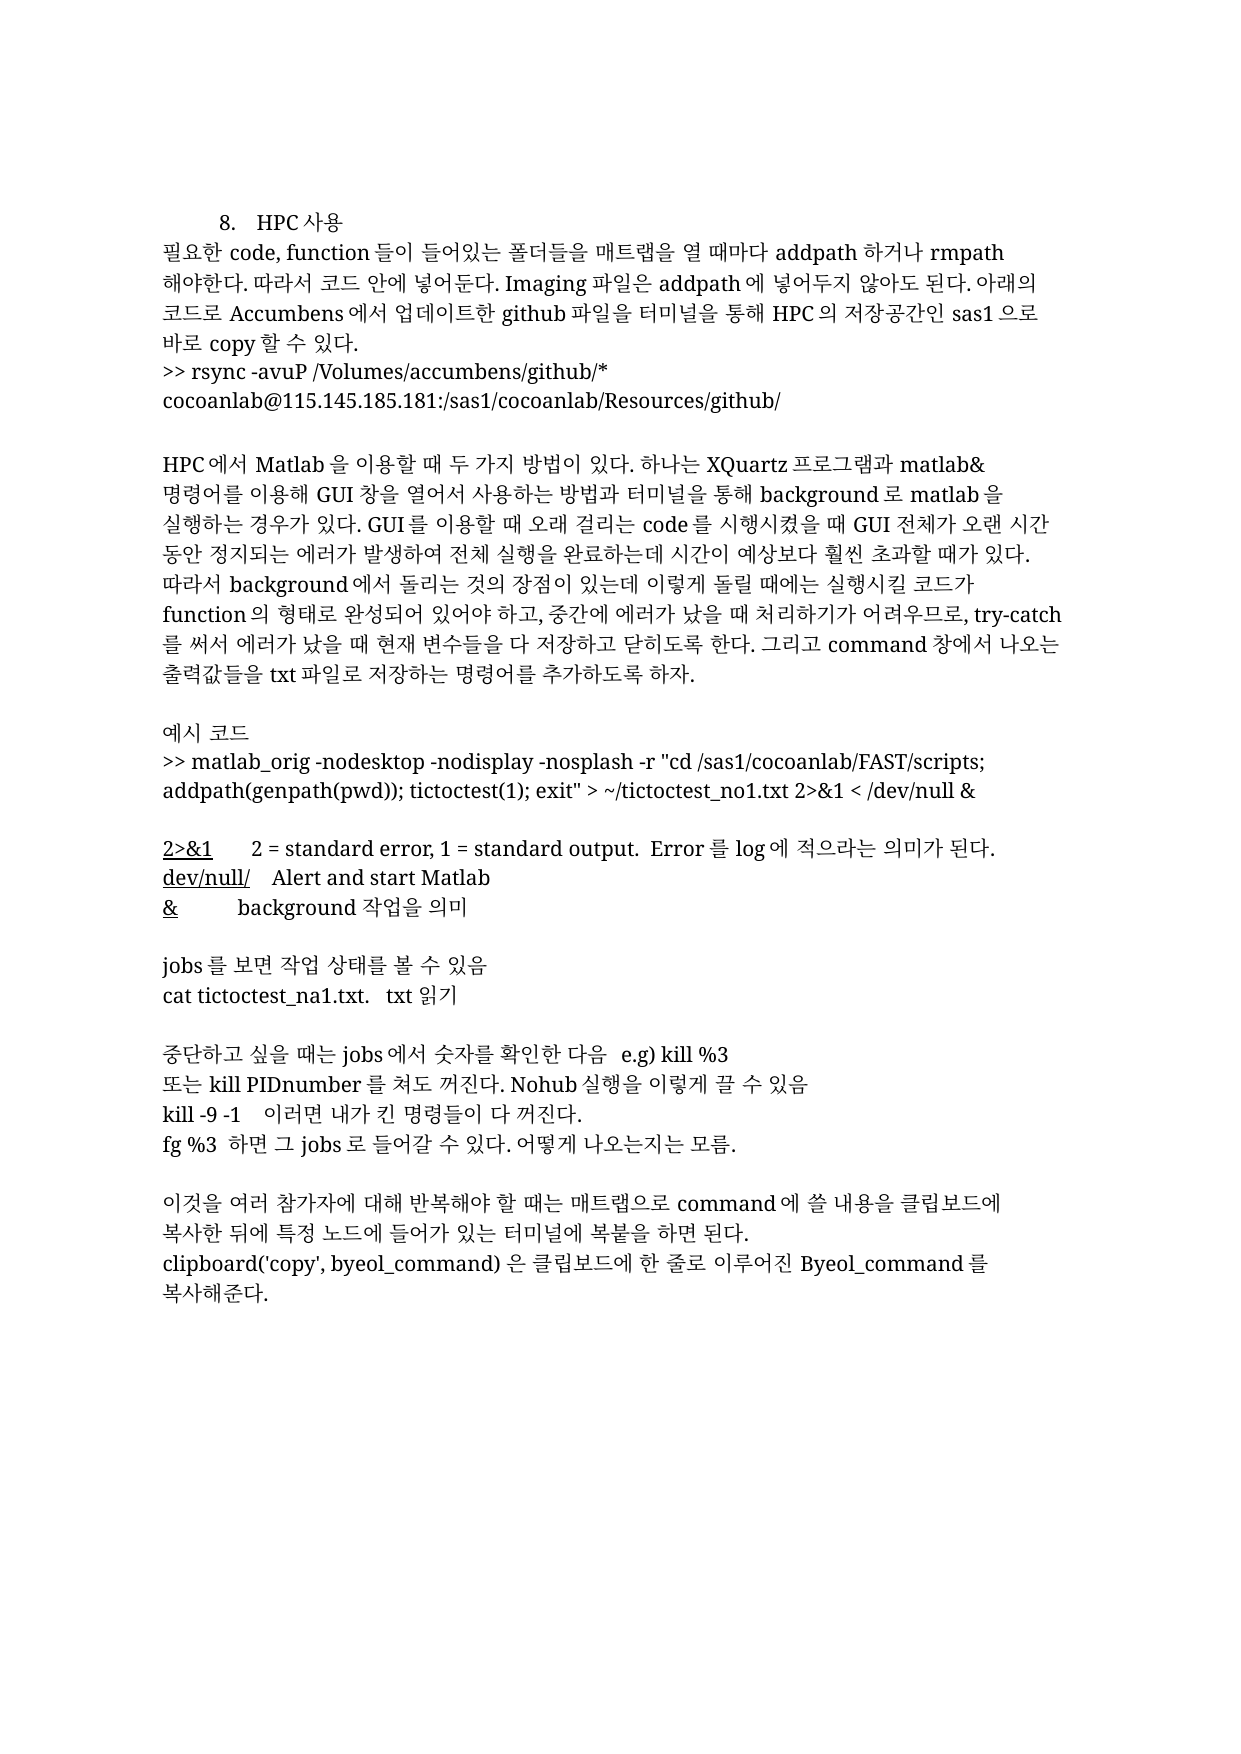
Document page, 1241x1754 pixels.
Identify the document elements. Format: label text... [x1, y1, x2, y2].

text HPC에서 Matlab을 이용할 때 두 가지 방법이 있다. 하나는 XQuartz프로그램과 matlab& 명령어를 이용해 GUI 창을 열어서 사용하는 방법과 터미널을 통해 background로 matlab을 실행하는 경우가 있다. GUI를 이용할 때 오래 걸리는 code를 시행시켰을 때 GUI 전체가 오랜 시간 동안 정지되는 에러가 발생하여 전체 실행을 완료하는데 시간이 예상보다 훨씬 초과할 때가 있다. 따라서 background에서 돌리는 것의 장점이 있는데 이렇게 돌릴 때에는 실행시킬 코드가 function의 형태로 완성되어 있어야 하고, 중간에 에러가 났을 때 처리하기가 어려우므로, try-catch를 써서 에러가 났을 때 현재 변수들을 다 저장하고 닫히도록 한다. 그리고 command 창에서 나오는 출력값들을 txt 파일로 저장하는 명령어를 추가하도록 하자. 예시 코드 >> matlab_orig -nodesktop -nodisplay -nosplash -r "cd /sas1/cocoanlab/FAST/scripts; addpath(genpath(pwd)); tictoctest(1); exit" > ~/tictoctest_no1.txt 2>&1 < /dev/null & [162, 448, 1063, 804]
text & background 작업을 의미 [162, 891, 1063, 921]
text 중단하고 싶을 때는 jobs에서 숫자를 확인한 다음 e.g) kill %3 또는 kill PIDnumber를 쳐도 꺼진다. Nohub실행을 이렇게 끌 수 있음 [162, 1038, 1063, 1099]
text 2>&1 2 = standard error, 1 = standard output. Error를 log에 적으라는 의미가 된다. dev/null/ Alert and start Matlab [162, 833, 1063, 891]
text cat tictoctest_na1.txt. txt 읽기 [162, 980, 1063, 1010]
text fg %3 하면 그 jobs로 들어갈 수 있다. 어떻게 나오는지는 모름. 이것을 여러 참가자에 대해 반복해야 할 때는 매트랩으로 command에 쓸 내용을 클립보드에 복사한 뒤에 특정 노드에 들어가 있는 터미널에 복붙을 하면 된다. clipboard('copy', byeol_command) 은 클립보드에 한 줄로 이루어진 Byeol_command를 복사해준다. [162, 1129, 1063, 1308]
text jobs를 보면 작업 상태를 볼 수 있음 [162, 950, 1063, 980]
list HPC 사용 [219, 207, 1063, 237]
text kill -9 -1 이러면 내가 킨 명령들이 다 꺼진다. [162, 1099, 1063, 1129]
text 필요한 code, function들이 들어있는 폴더들을 매트랩을 열 때마다 addpath 하거나 rmpath 해야한다. 따라서 코드 안에 넣어둔다. Imaging 파일은 addpath에 넣어두지 않아도 된다. 아래의 코드로 Accumbens에서 업데이트한 github 파일을 터미널을 통해 HPC의 저장공간인 sas1으로 바로 copy할 수 있다. >> rsync -avuP /Volumes/accumbens/github/* cocoanlab@115.145.185.181:/sas1/cocoanlab/Resources/github/ [162, 237, 1063, 448]
